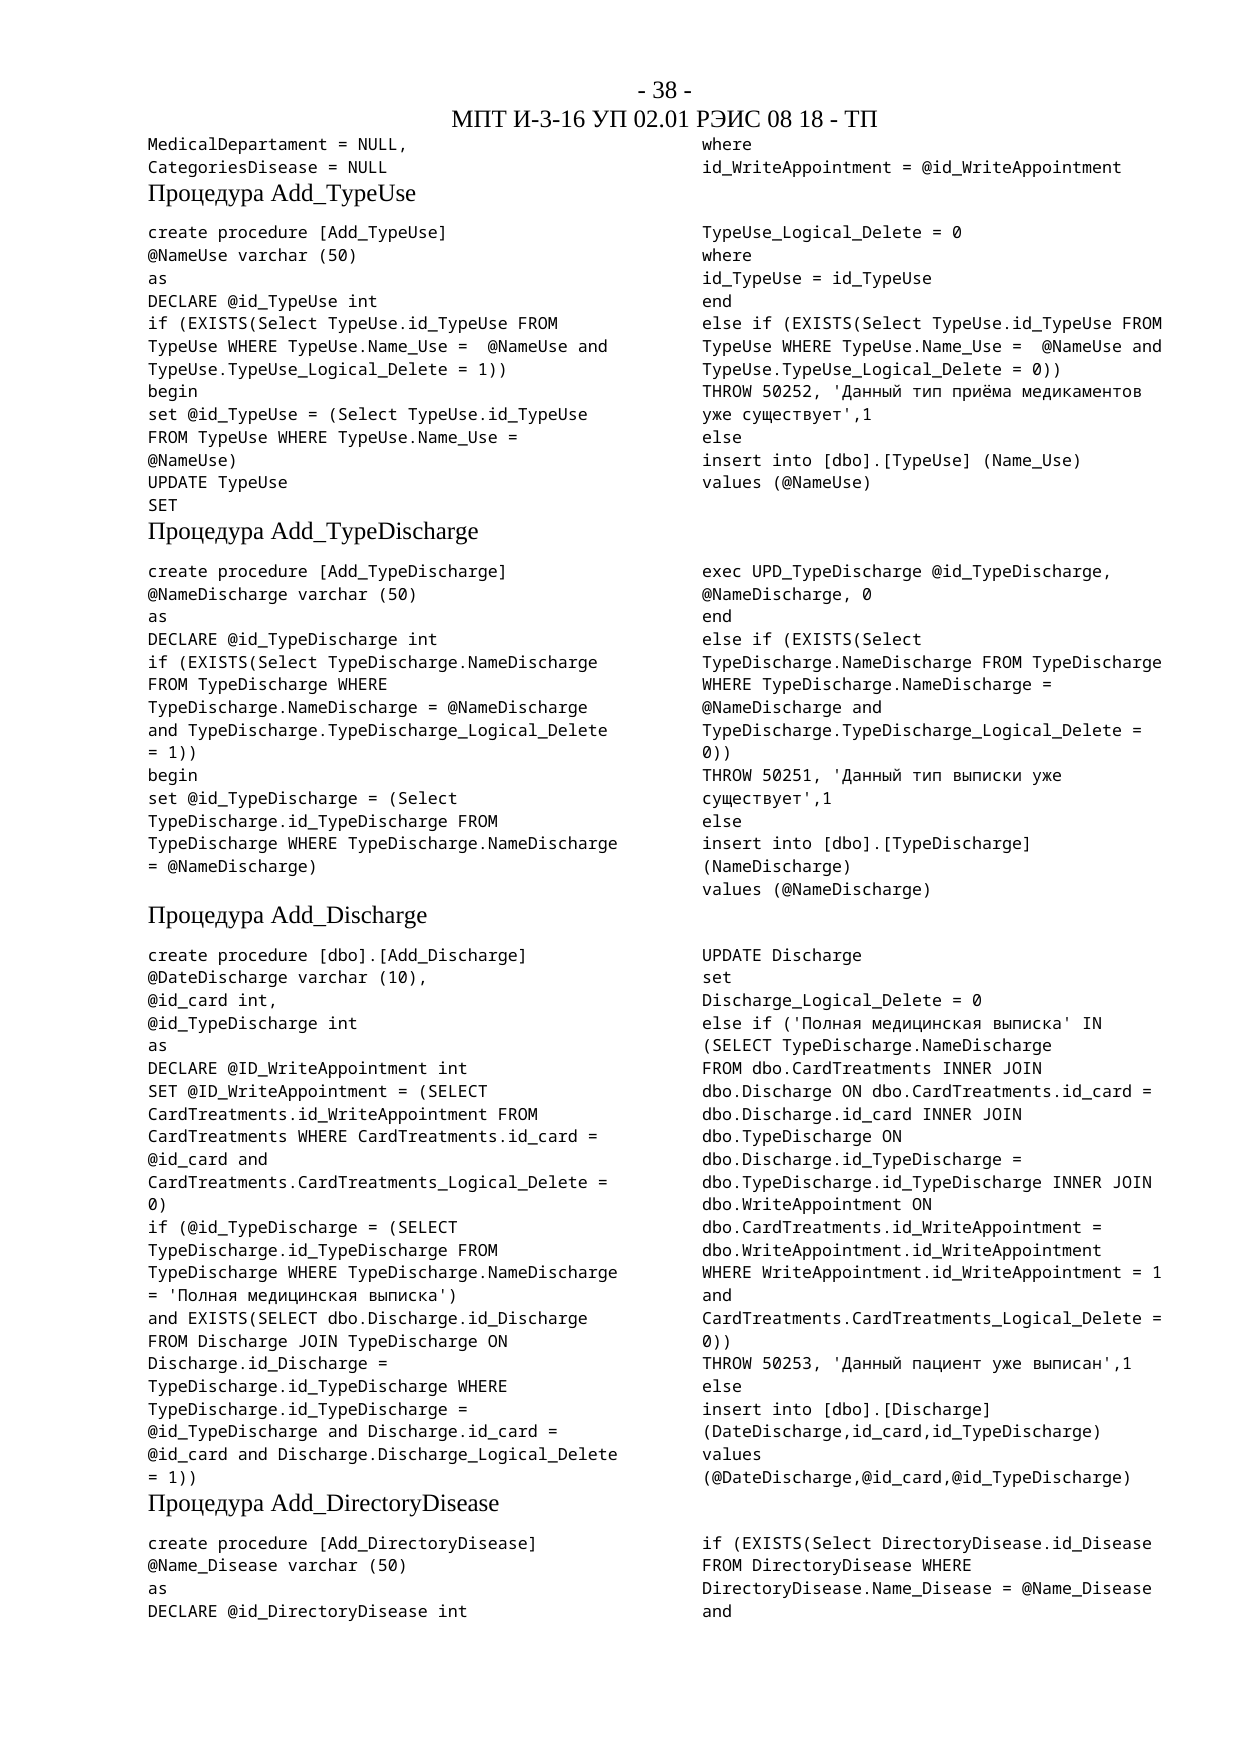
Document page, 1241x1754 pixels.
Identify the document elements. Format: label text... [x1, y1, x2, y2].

text where [702, 132, 1181, 155]
text as [148, 1577, 627, 1599]
text @NameUse varchar (50) [148, 244, 627, 266]
text СategoriesDisease = NULL [148, 155, 627, 178]
text insert into [dbo].[TypeDischarge] (NameDischarge) [702, 832, 1181, 877]
text else if (EXISTS(Select TypeUse.id_TypeUse FROM TypeUse WHERE TypeUse.Name_Use = @NameUse and TypeUse.TypeUse_Logical_Delete = 0)) [702, 312, 1181, 380]
text set [702, 966, 1181, 988]
text dbo.Discharge ON dbo.CardTreatments.id_card = dbo.Discharge.id_card INNER JOIN [702, 1079, 1181, 1125]
text values (@DateDischarge,@id_card,@id_TypeDischarge) [702, 1443, 1181, 1488]
text set @id_TypeUse = (Select TypeUse.id_TypeUse FROM TypeUse WHERE TypeUse.Name_Use = @NameUse) [148, 403, 627, 471]
text FROM dbo.CardTreatments INNER JOIN [702, 1057, 1181, 1079]
text DECLARE @id_DirectoryDisease int [148, 1599, 627, 1622]
text TypeDischarge.id_TypeDischarge = @id_TypeDischarge and Discharge.id_card = @id_card and Discharge.Discharge_Logical_Delete = 1)) [148, 1397, 627, 1488]
text set @id_TypeDischarge = (Select TypeDischarge.id_TypeDischarge FROM TypeDischarge WHERE TypeDischarge.NameDischarge = @NameDischarge) [148, 786, 627, 877]
text SET [148, 493, 627, 516]
text Процедура Add_DirectoryDisease [148, 1488, 1181, 1517]
text dbo.WriteAppointment ON dbo.CardTreatments.id_WriteAppointment = dbo.WriteAppointment.id_WriteAppointment [702, 1193, 1181, 1261]
text id_TypeUse = id_TypeUse [702, 266, 1181, 289]
text Процедура Add_TypeDischarge [148, 516, 1181, 545]
text if (EXISTS(Select TypeUse.id_TypeUse FROM TypeUse WHERE TypeUse.Name_Use = @NameUse and TypeUse.TypeUse_Logical_Delete = 1)) [148, 312, 627, 380]
text else [702, 1374, 1181, 1397]
text TypeUse_Logical_Delete = 0 [702, 221, 1181, 244]
text where [702, 244, 1181, 266]
text DECLARE @ID_WriteAppointment int [148, 1057, 627, 1079]
text values (@NameDischarge) [702, 877, 1181, 900]
text insert into [dbo].[TypeUse] (Name_Use) [702, 448, 1181, 471]
text THROW 50253, 'Данный пациент уже выписан',1 [702, 1352, 1181, 1374]
text @Name_Disease varchar (50) [148, 1554, 627, 1577]
text else if ('Полная медицинская выписка' IN (SELECT TypeDischarge.NameDischarge [702, 1011, 1181, 1057]
text WHERE WriteAppointment.id_WriteAppointment = 1 and CardTreatments.CardTreatments_Logical_Delete = 0)) [702, 1261, 1181, 1352]
text create procedure [Add_TypeDischarge] [148, 559, 627, 582]
text UPDATE TypeUse [148, 471, 627, 493]
text begin [148, 380, 627, 403]
text THROW 50251, 'Данный тип выписки уже существует',1 [702, 764, 1181, 809]
text as [148, 266, 627, 289]
text create procedure [dbo].[Add_Discharge] [148, 943, 627, 966]
text end [702, 605, 1181, 627]
text Discharge_Logical_Delete = 0 [702, 988, 1181, 1011]
text and EXISTS(SELECT dbo.Discharge.id_Discharge FROM Discharge JOIN TypeDischarge ON Discharge.id_Discharge = TypeDischarge.id_TypeDischarge WHERE [148, 1306, 627, 1397]
text exec UPD_TypeDischarge @id_TypeDischarge, @NameDischarge, 0 [702, 559, 1181, 605]
text @id_TypeDischarge int [148, 1011, 627, 1034]
text DECLARE @id_TypeDischarge int [148, 627, 627, 650]
text Процедура Add_Discharge [148, 900, 1181, 929]
text values (@NameUse) [702, 471, 1181, 493]
text if (@id_TypeDischarge = (SELECT TypeDischarge.id_TypeDischarge FROM TypeDischarge WHERE TypeDischarge.NameDischarge = 'Полная медицинская выписка') [148, 1216, 627, 1306]
text end [702, 289, 1181, 312]
text else [702, 425, 1181, 448]
text if (EXISTS(Select TypeDischarge.NameDischarge FROM TypeDischarge WHERE TypeDischarge.NameDischarge = @NameDischarge and TypeDischarge.TypeDischarge_Logical_Delete = 1)) [148, 650, 627, 764]
text id_WriteAppointment = @id_WriteAppointment [702, 155, 1181, 178]
text as [148, 1034, 627, 1057]
text MedicalDepartament = NULL, [148, 132, 627, 155]
text else if (EXISTS(Select TypeDischarge.NameDischarge FROM TypeDischarge WHERE TypeDischarge.NameDischarge = @NameDischarge and TypeDischarge.TypeDischarge_Logical_Delete = 0)) [702, 627, 1181, 764]
text insert into [dbo].[Discharge] (DateDischarge,id_card,id_TypeDischarge) [702, 1397, 1181, 1443]
text SET @ID_WriteAppointment = (SELECT CardTreatments.id_WriteAppointment FROM CardTreatments WHERE CardTreatments.id_card = @id_card and CardTreatments.CardTreatments_Logical_Delete = 0) [148, 1079, 627, 1216]
text THROW 50252, 'Данный тип приёма медикаментов уже существует',1 [702, 380, 1181, 425]
text begin [148, 764, 627, 786]
text else [702, 809, 1181, 832]
text UPDATE Discharge [702, 943, 1181, 966]
text @NameDischarge varchar (50) [148, 582, 627, 605]
text create procedure [Add_TypeUse] [148, 221, 627, 244]
text create procedure [Add_DirectoryDisease] [148, 1531, 627, 1554]
text Процедура Add_TypeUse [148, 178, 1181, 207]
text DECLARE @id_TypeUse int [148, 289, 627, 312]
text @DateDischarge varchar (10), [148, 966, 627, 988]
text @id_card int, [148, 988, 627, 1011]
text dbo.TypeDischarge ON dbo.Discharge.id_TypeDischarge = dbo.TypeDischarge.id_TypeDischarge INNER JOIN [702, 1125, 1181, 1193]
text as [148, 605, 627, 627]
